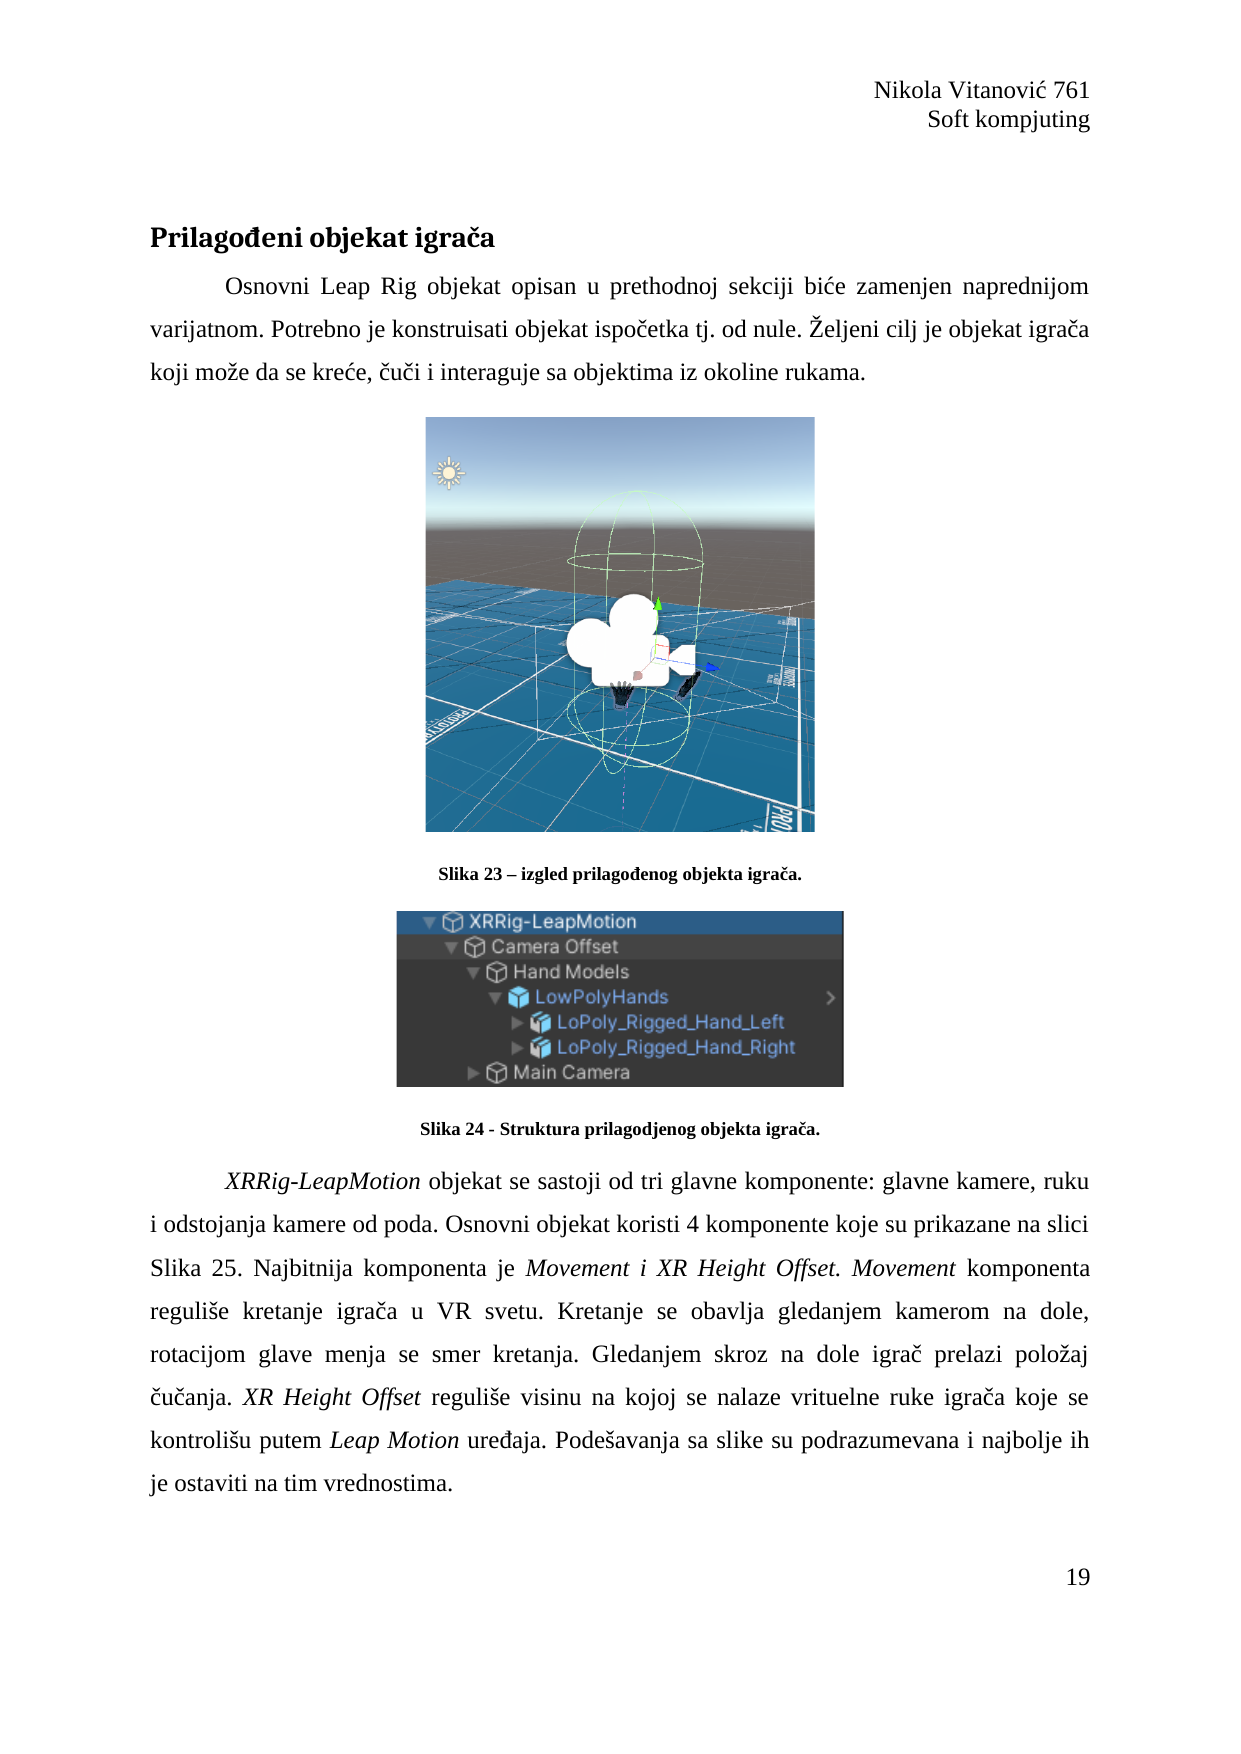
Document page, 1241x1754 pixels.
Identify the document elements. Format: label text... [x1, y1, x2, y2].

text XRRig-LeapMotion objekat se sastoji od tri glavne komponente: glavne kamere, ruku i odstojanja kamere od poda. Osnovni objekat koristi 4 komponente koje su prikazane na slici 25. Najbitnija komponenta je Movement i XR Height Offset. Movement komponenta reguliše kretanje igrača u VR svetu. Kretanje se obavlja gledanjem kamerom na dole, rotacijom glave menja se smer kretanja. Gledanjem skroz na dole igrač prelazi položaj čučanja. XR Height Offset reguliše visinu na kojoj se nalaze vrituelne ruke igrača koje se kontrolišu putem Leap Motion uređaja. Podešavanja sa slike su podrazumevana i najbolje ih je ostaviti na tim vrednostima. [150, 1166, 1090, 1497]
picture [425, 417, 815, 832]
subtitle Prilagođeni objekat igrača [150, 221, 1090, 254]
text Slika 24 - Struktura prilagodjenog objekta igrača. [150, 1117, 1090, 1139]
text Osnovni Leap Rig objekat opisan u prethodnoj sekciji biće zamenjen naprednijom varijatnom. Potrebno je konstruisati objekat ispočetka tj. od nule. Željeni cilj je objekat igrača koji može da se kreće, čuči i interaguje sa objektima iz okoline rukama. [150, 271, 1090, 386]
text Slika 23 – izgled prilagođenog objekta igrača. [150, 862, 1090, 884]
picture [396, 911, 844, 1087]
